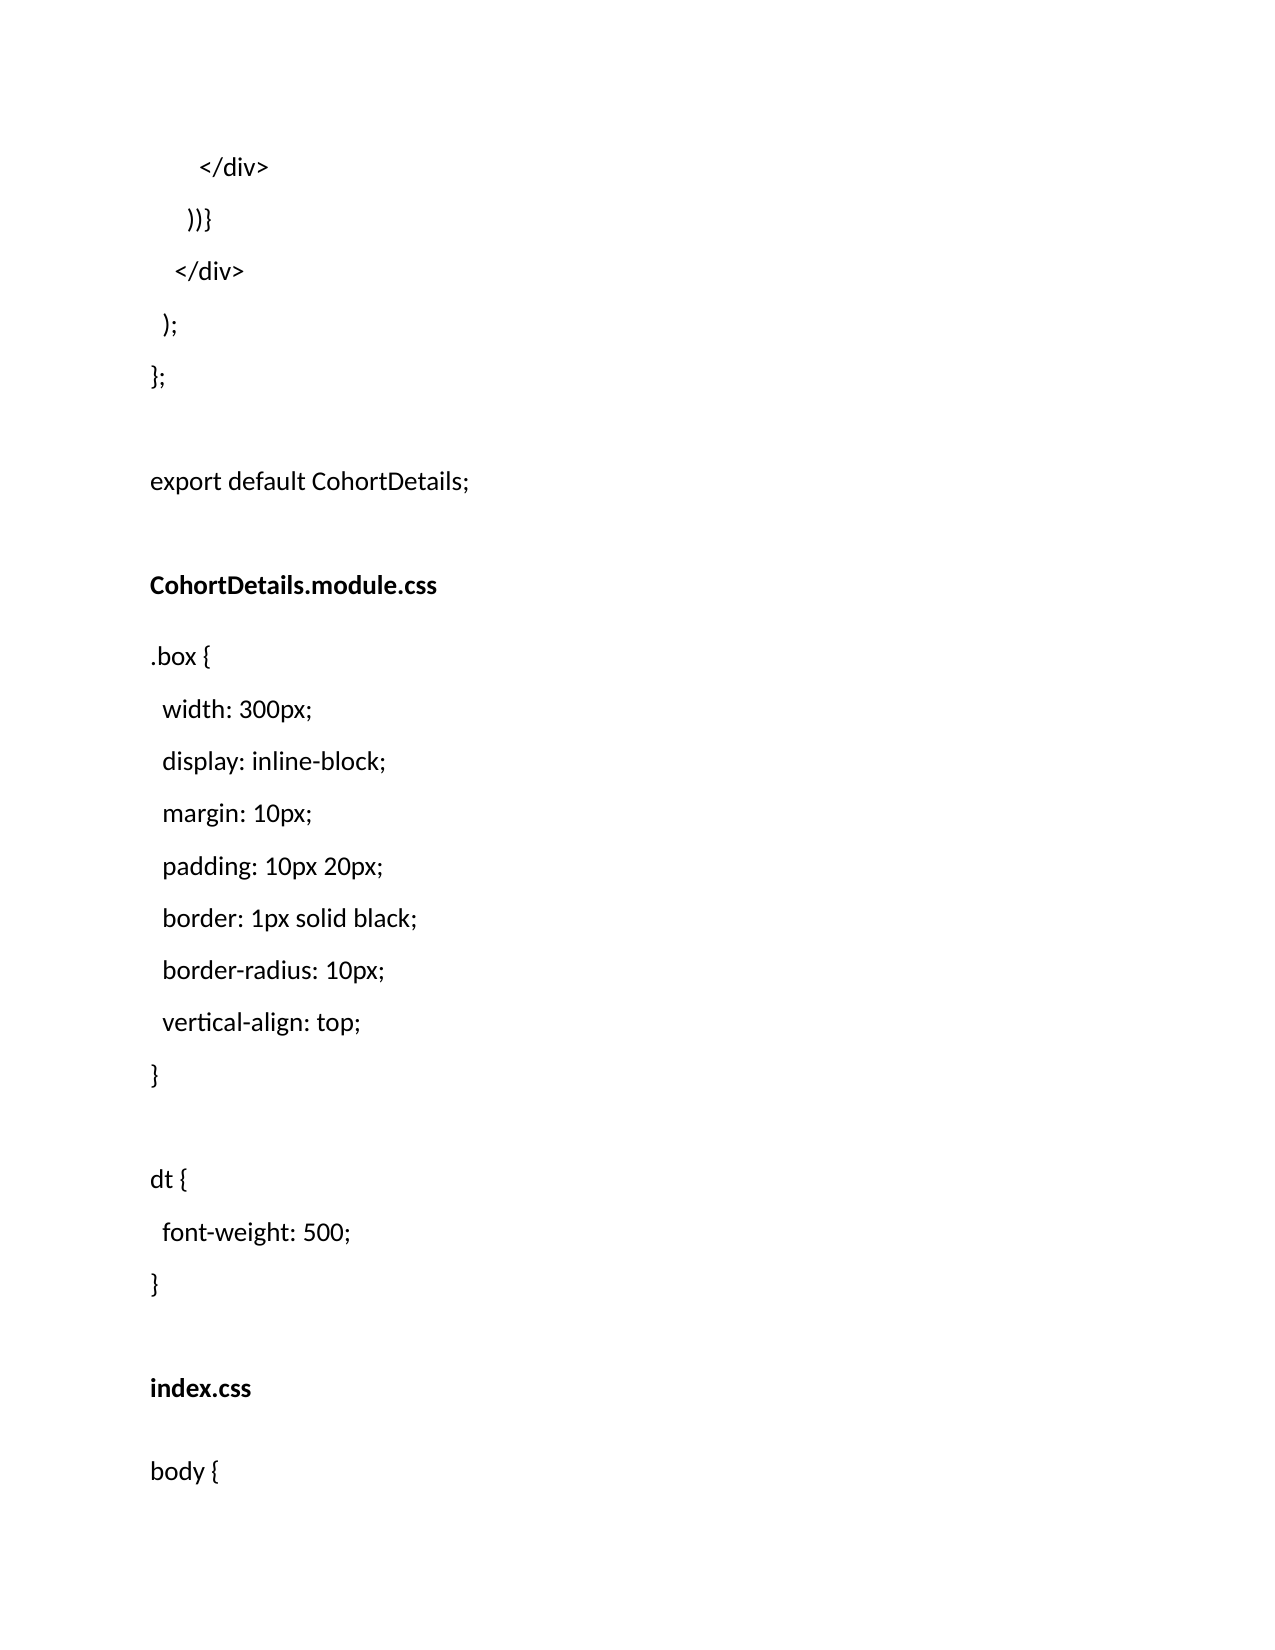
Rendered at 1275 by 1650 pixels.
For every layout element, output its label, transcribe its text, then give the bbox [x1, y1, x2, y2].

text index.css [150, 1372, 1125, 1435]
text vertical-align: top; [150, 1006, 1125, 1039]
text export default CohortDetails; [150, 464, 1125, 497]
text border-radius: 10px; [150, 953, 1125, 986]
text font-weight: 500; [150, 1215, 1125, 1248]
text width: 300px; [150, 692, 1125, 725]
text } [150, 1058, 1125, 1091]
text CohortDetails.module.css .box { [150, 568, 1125, 673]
text margin: 10px; [150, 796, 1125, 829]
text }; [150, 359, 1125, 392]
text dt { [150, 1162, 1125, 1196]
text display: inline-block; [150, 744, 1125, 777]
text </div> [150, 150, 1125, 183]
text border: 1px solid black; [150, 901, 1125, 934]
text </div> [150, 254, 1125, 288]
text body { [150, 1454, 1125, 1487]
text ); [150, 307, 1125, 340]
text padding: 10px 20px; [150, 849, 1125, 882]
text ))} [150, 202, 1125, 235]
text } [150, 1267, 1125, 1300]
